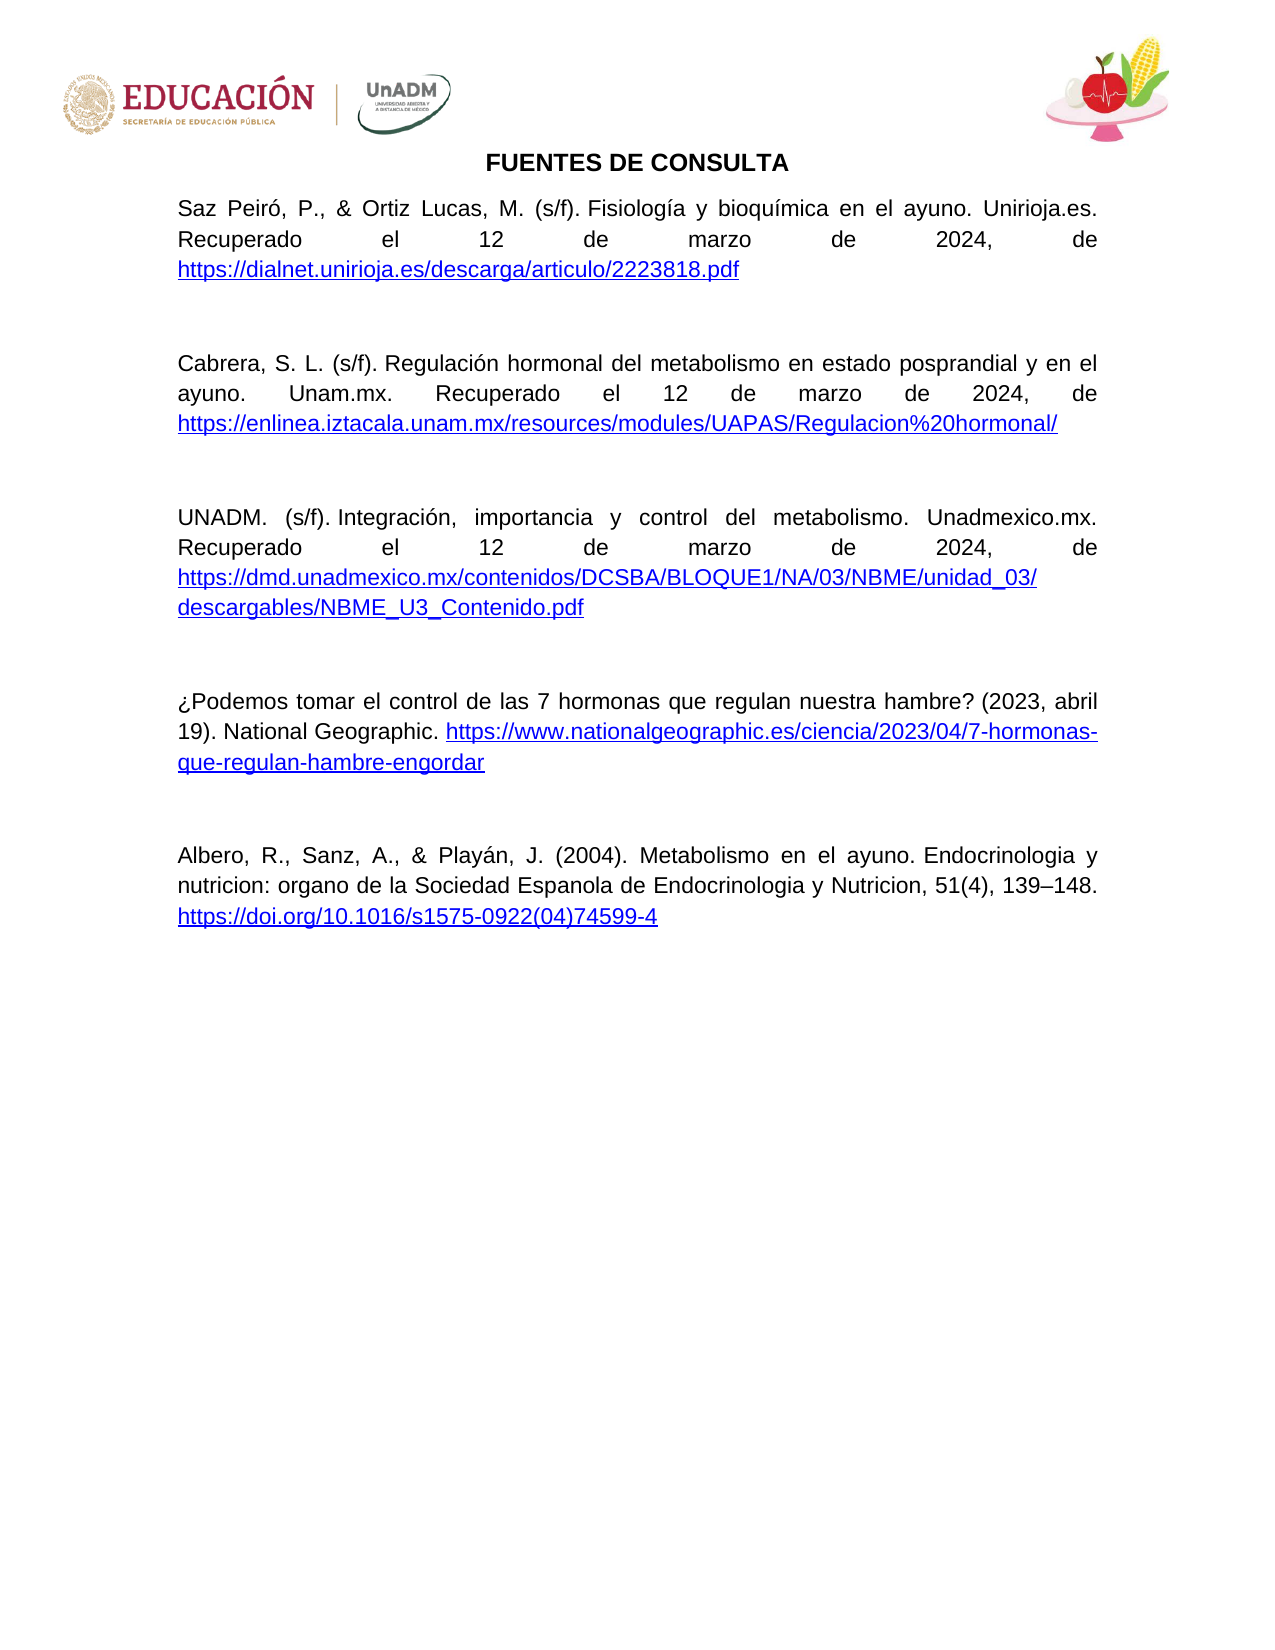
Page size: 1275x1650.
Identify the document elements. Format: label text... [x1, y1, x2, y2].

text ¿Podemos tomar el control de las 7 hormonas que regulan nuestra hambre? (2023, abril 19). National Geographic. https://www.nationalgeographic.es/ciencia/2023/04/7-hormonas-que-regulan-hambre-engordar [177, 688, 1098, 775]
picture [1042, 34, 1170, 148]
picture [63, 65, 451, 146]
text Cabrera, S. L. (s/f). Regulación hormonal del metabolismo en estado posprandial y en el ayuno. Unam.mx. Recuperado el 12 de marzo de 2024, de https://enlinea.iztacala.unam.mx/resources/modules/UAPAS/Regulacion%20hormonal/ [177, 349, 1098, 436]
text Albero, R., Sanz, A., & Playán, J. (2004). Metabolismo en el ayuno. Endocrinologia y nutricion: organo de la Sociedad Espanola de Endocrinologia y Nutricion, 51(4), 139–148. https://doi.org/10.1016/s1575-0922(04)74599-4 [177, 842, 1098, 929]
text FUENTES DE CONSULTA [177, 148, 1098, 176]
text Saz Peiró, P., & Ortiz Lucas, M. (s/f). Fisiología y bioquímica en el ayuno. Unirioja.es. Recuperado el 12 de marzo de 2024, de https://dialnet.unirioja.es/descarga/articulo/2223818.pdf [177, 195, 1098, 282]
text UNADM. (s/f). Integración, importancia y control del metabolismo. Unadmexico.mx. Recuperado el 12 de marzo de 2024, de https://dmd.unadmexico.mx/contenidos/DCSBA/BLOQUE1/NA/03/NBME/unidad_03/descargables/NBME_U3_Contenido.pdf [177, 504, 1098, 621]
